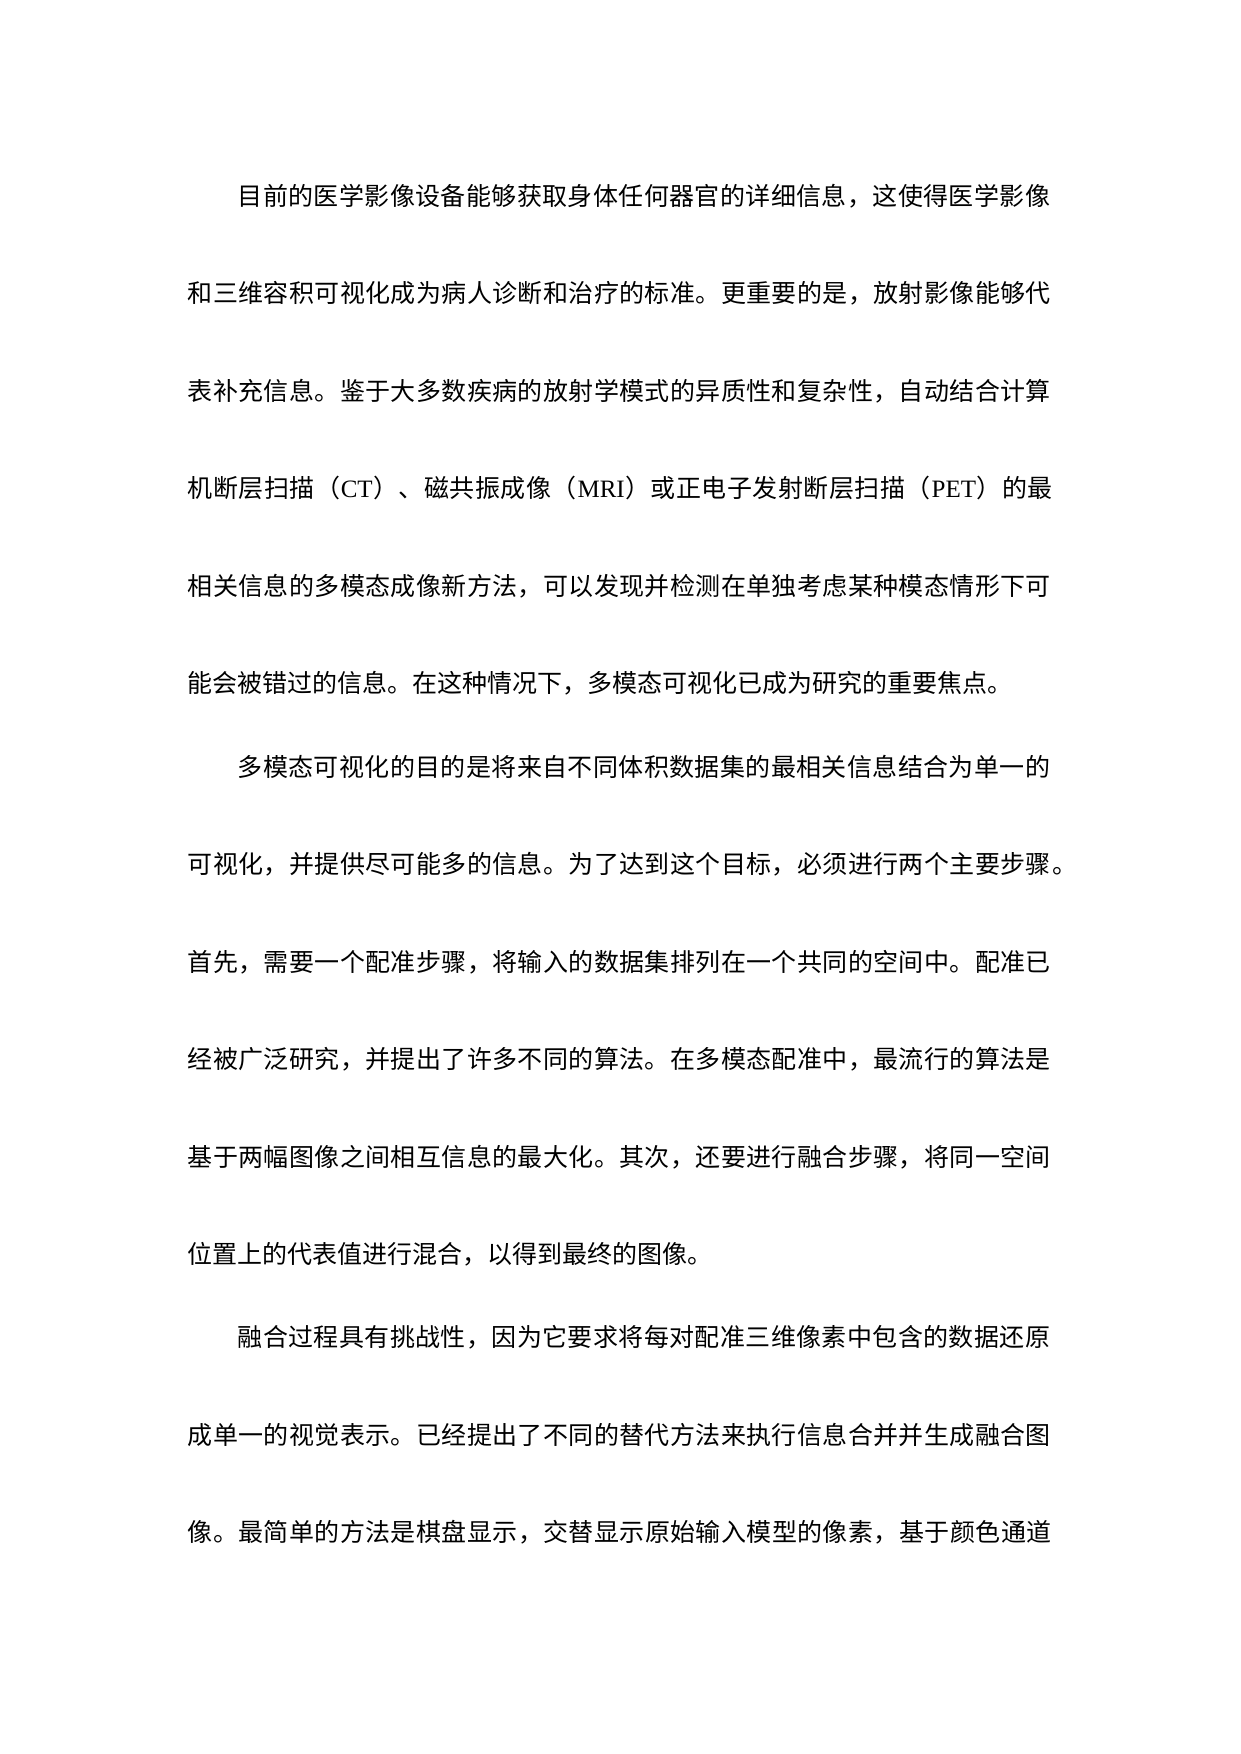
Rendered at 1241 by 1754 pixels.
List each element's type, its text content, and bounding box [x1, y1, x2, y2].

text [187, 1303, 1053, 1563]
text 多模态可视化的目的是将来自不同体积数据集的最相关信息结合为单一的可视化，并提供尽可能多的信息。为了达到这个目标，必须进行两个主要步骤。首先，需要一个配准步骤，将输入的数据集排列在一个共同的空间中。配准已经被广泛研究，并提出了许多不同的算法。在多模态配准中，最流行的算法是基于两幅图像之间相互信息的最大化。其次，还要进行融合步骤，将同一空间位置上的代表值进行混合，以得到最终的图像。 [187, 733, 1053, 1285]
text 目前的医学影像设备能够获取身体任何器官的详细信息，这使得医学影像和三维容积可视化成为病人诊断和治疗的标准。更重要的是，放射影像能够代表补充信息。鉴于大多数疾病的放射学模式的异质性和复杂性，自动结合计算机断层扫描（CT）、磁共振成像（MRI）或正电子发射断层扫描（PET）的最相关信息的多模态成像新方法，可以发现并检测在单独考虑某种模态情形下可能会被错过的信息。在这种情况下，多模态可视化已成为研究的重要焦点。 [187, 162, 1053, 714]
